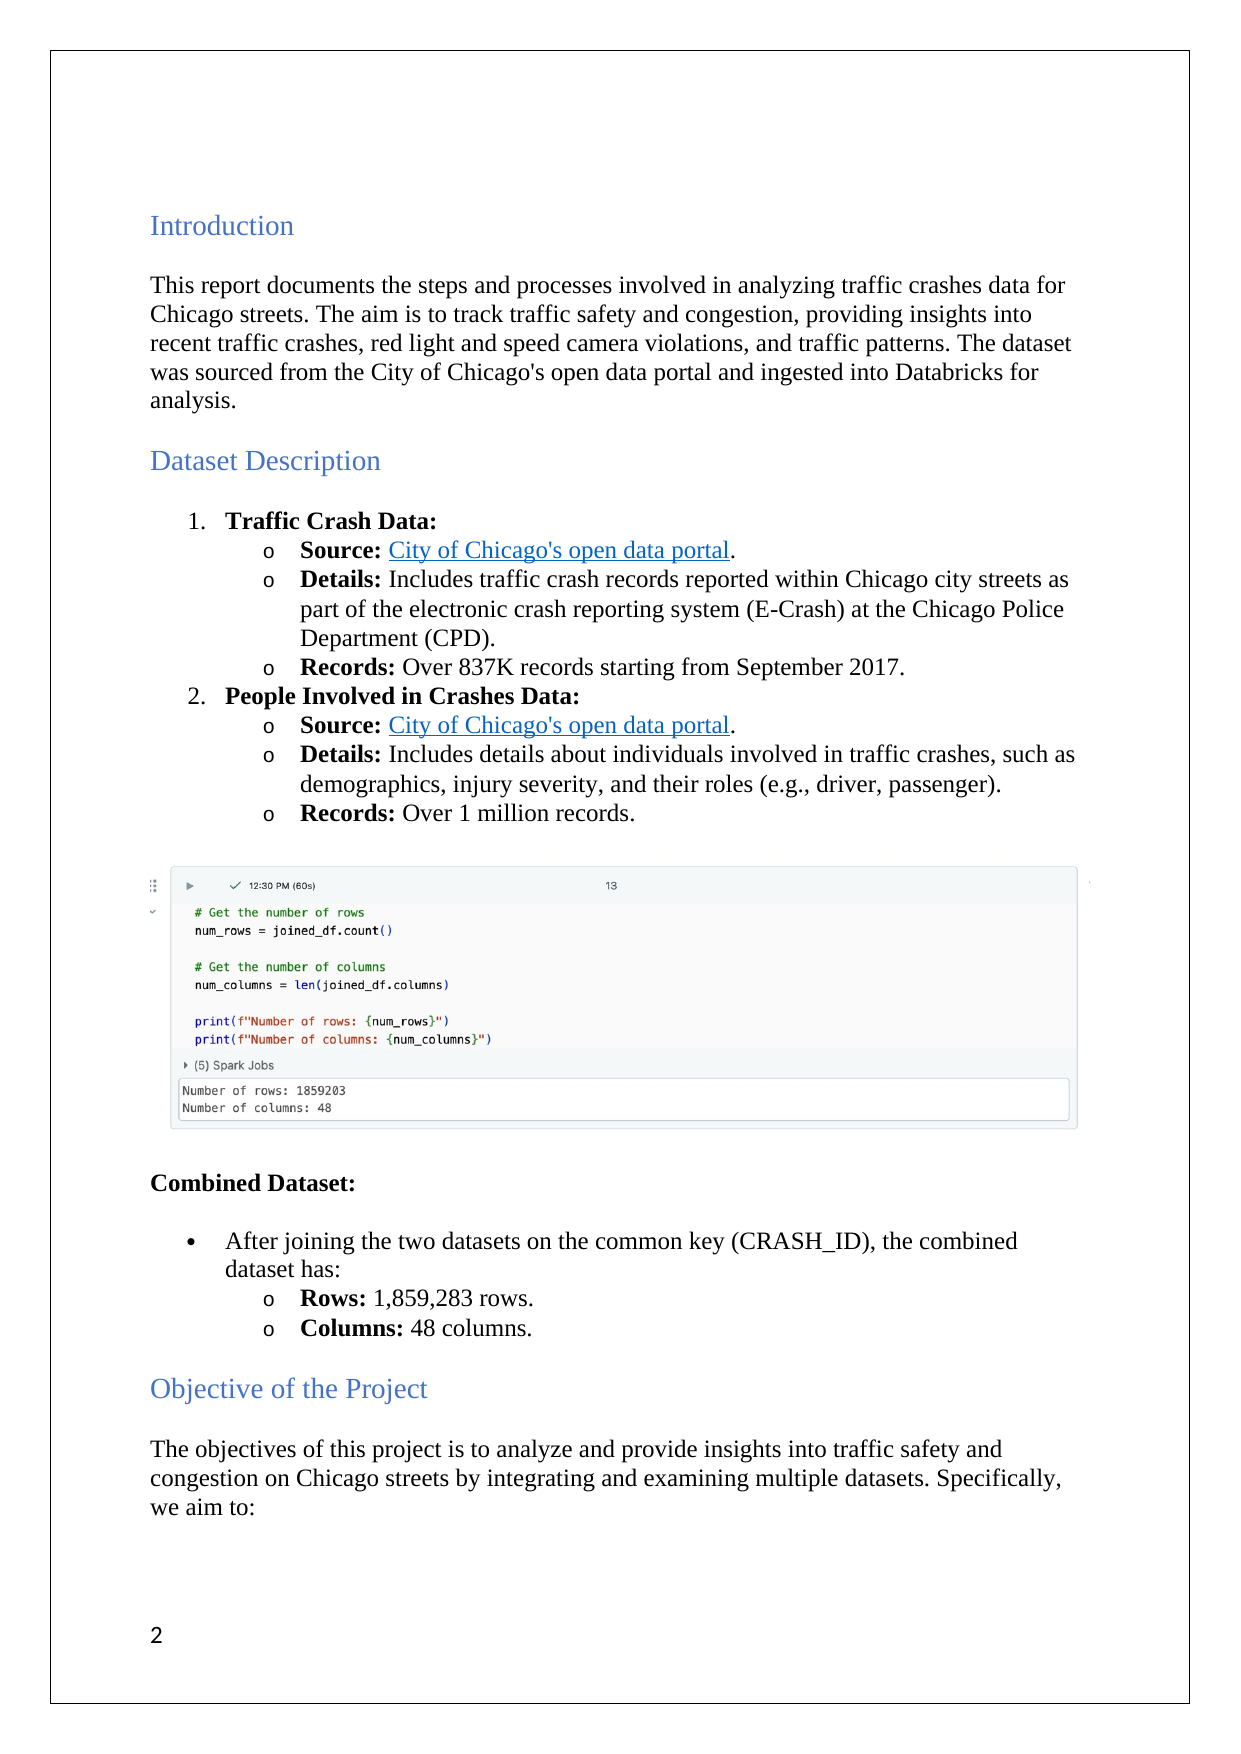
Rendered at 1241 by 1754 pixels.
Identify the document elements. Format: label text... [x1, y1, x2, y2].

list Source: City of Chicago's open data portal. [262, 710, 1090, 739]
text The objectives of this project is to analyze and provide insights into traffic safety and congestion on Chicago streets by integrating and examining multiple datasets. Specifically, we aim to: [150, 1434, 1090, 1521]
list Records: Over 1 million records. [262, 798, 1090, 827]
list Records: Over 837K records starting from September 2017. [262, 652, 1090, 681]
list Rows: 1,859,283 rows. [262, 1283, 1090, 1313]
text Introduction [150, 208, 1090, 241]
text Dataset Description [150, 443, 1090, 477]
list Columns: 48 columns. [262, 1313, 1090, 1342]
text This report documents the steps and processes involved in analyzing traffic crashes data for Chicago streets. The aim is to track traffic safety and congestion, providing insights into recent traffic crashes, red light and speed camera violations, and traffic patterns. The dataset was sourced from the City of Chicago's open data portal and ingested into Databricks for analysis. [150, 271, 1090, 414]
picture [150, 856, 1091, 1139]
text Combined Dataset: [150, 1168, 1090, 1197]
list Traffic Crash Data: [187, 506, 1090, 535]
list Details: Includes details about individuals involved in traffic crashes, such as demographics, injury severity, and their roles (e.g., driver, passenger). [262, 739, 1090, 798]
list Details: Includes traffic crash records reported within Chicago city streets as part of the electronic crash reporting system (E-Crash) at the Chicago Police Department (CPD). [262, 564, 1090, 652]
text Objective of the Project [150, 1372, 1090, 1405]
list People Involved in Crashes Data: [187, 681, 1090, 710]
list Source: City of Chicago's open data portal. [262, 535, 1090, 564]
list After joining the two datasets on the common key (CRASH_ID), the combined dataset has: [187, 1226, 1090, 1283]
